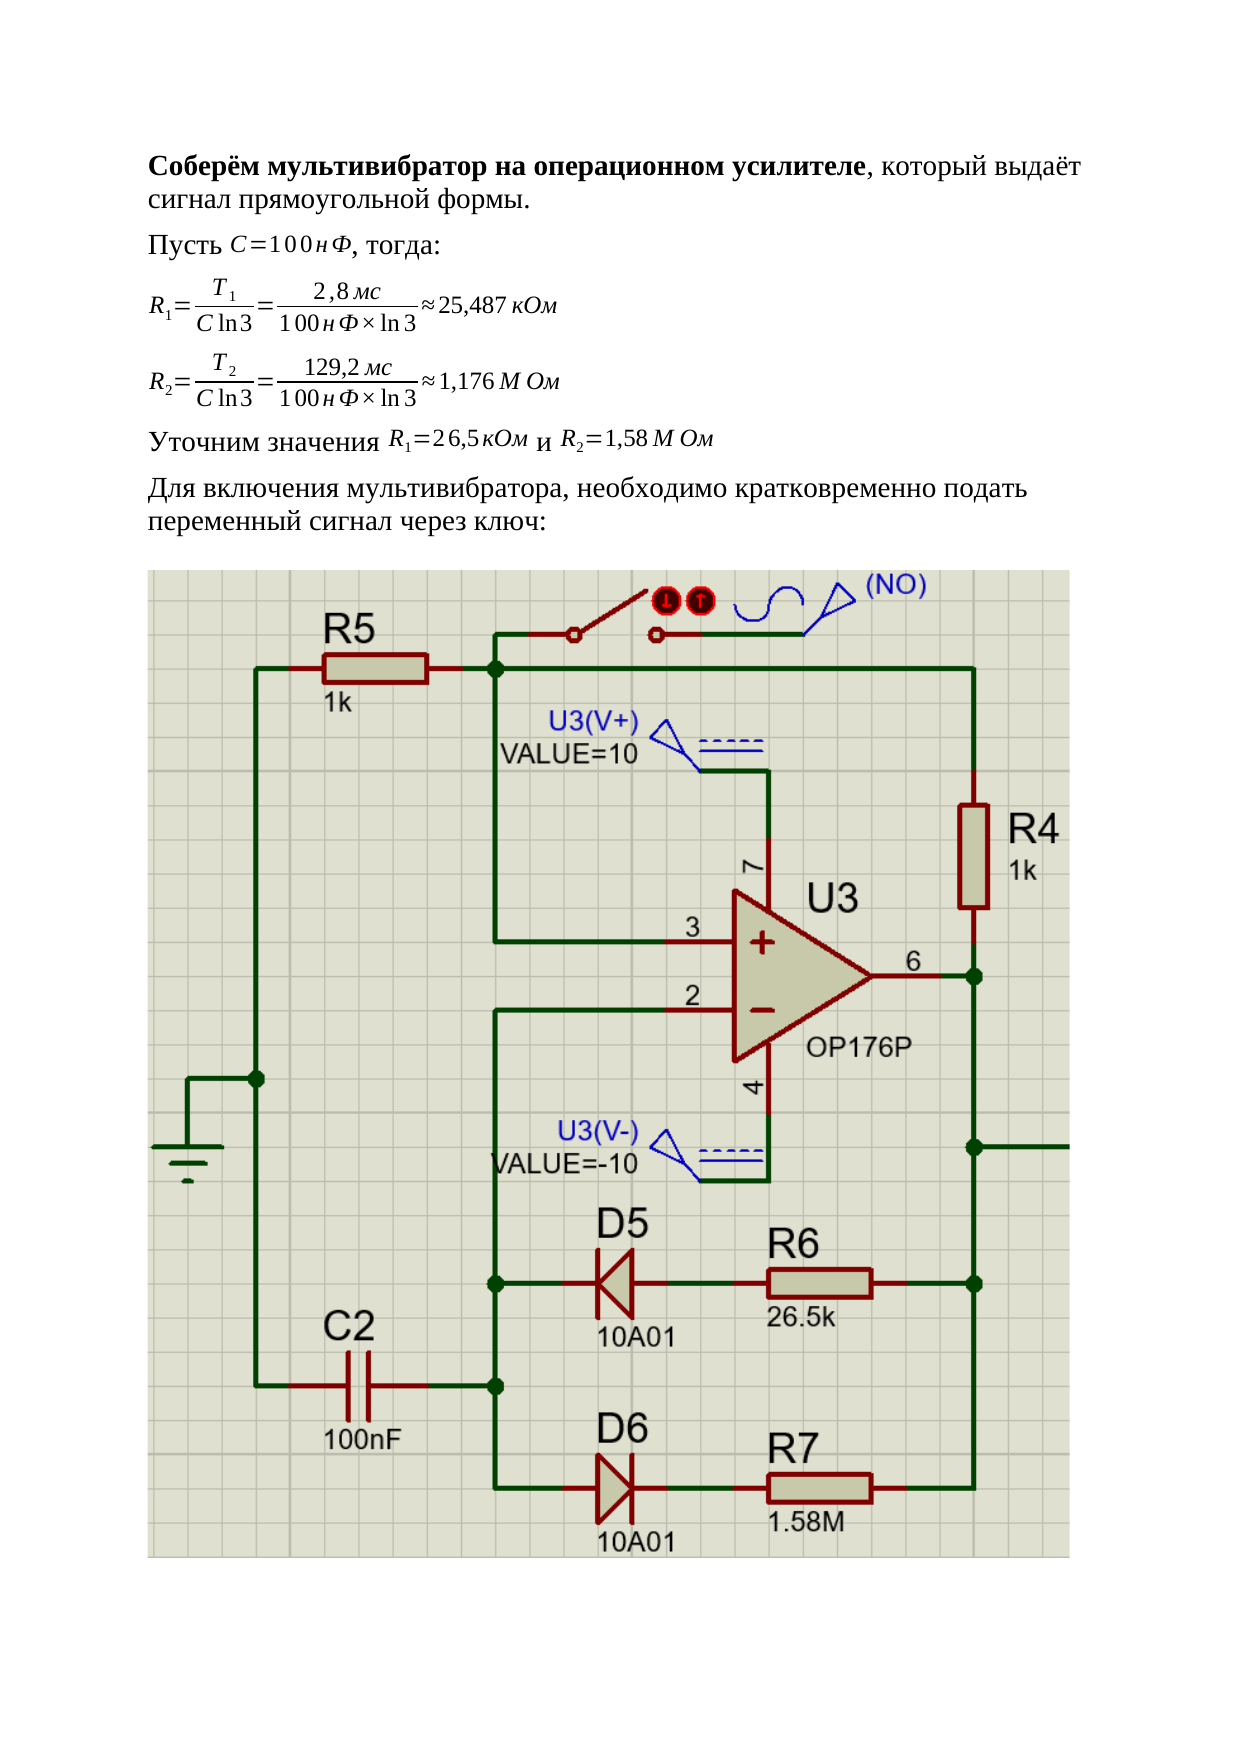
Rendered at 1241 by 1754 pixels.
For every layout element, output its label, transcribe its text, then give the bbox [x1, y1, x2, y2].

text Соберём мультивибратор на операционном усилителе, который выдаёт сигнал прямоугольной формы. [148, 148, 1152, 215]
text Уточним значения и [148, 424, 1152, 457]
picture [147, 570, 1070, 1558]
text Пусть , тогда: [148, 227, 1152, 261]
text Для включения мультивибратора, необходимо кратковременно подать переменный сигнал через ключ: [148, 470, 1152, 537]
